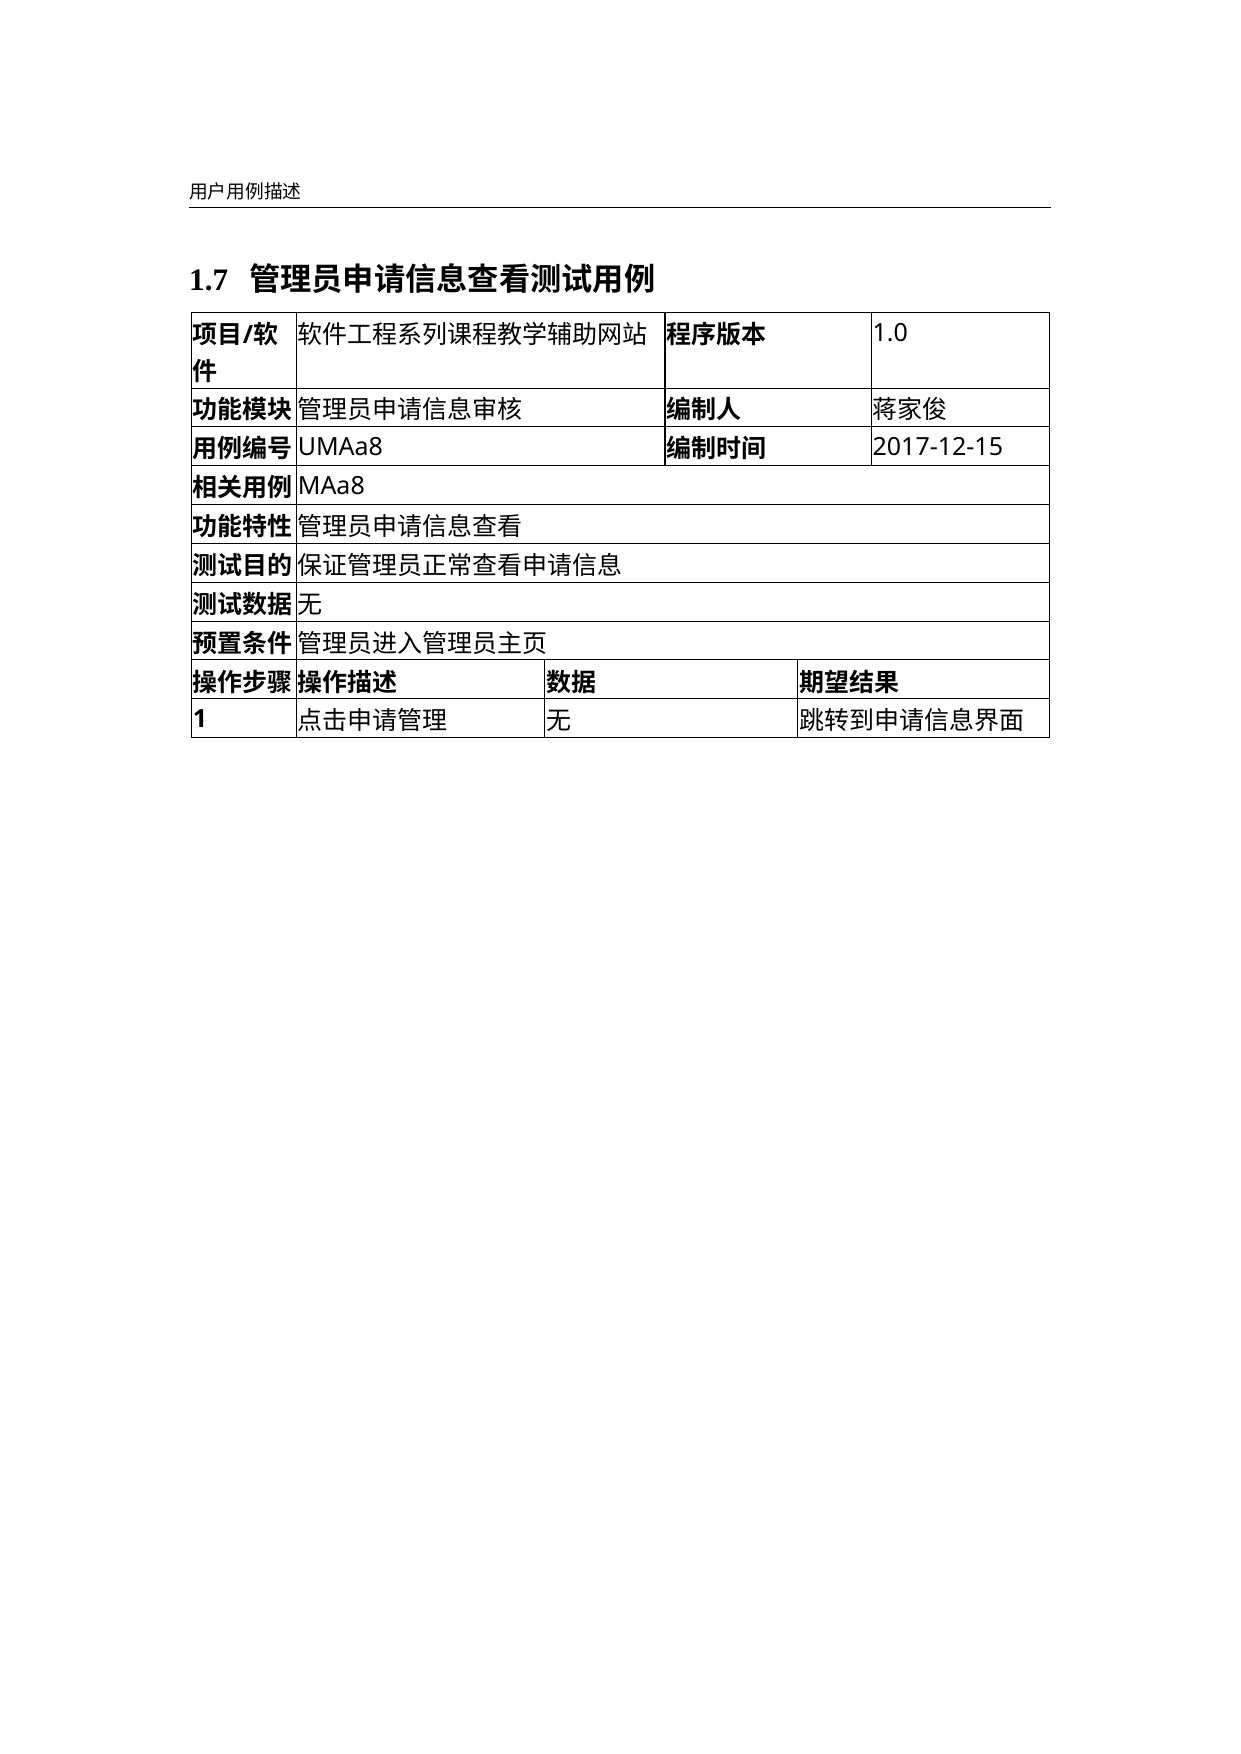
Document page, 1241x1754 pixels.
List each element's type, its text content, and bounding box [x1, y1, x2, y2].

table_header 软件工程系列课程教学辅助网站 [297, 313, 664, 387]
table_cell 功能特性 [192, 505, 296, 543]
table_cell 操作描述 [297, 660, 544, 698]
table_cell 操作步骤 [192, 660, 296, 698]
table_cell 保证管理员正常查看申请信息 [297, 544, 1049, 582]
table_cell 点击申请管理 [297, 699, 544, 737]
table_cell 测试目的 [192, 544, 296, 582]
table_cell UMAa8 [297, 427, 664, 465]
table_header 程序版本 [666, 313, 871, 387]
table_cell MAa8 [297, 466, 1049, 504]
subtitle 管理员申请信息查看测试用例 [189, 254, 1051, 300]
table_header 1.0 [872, 313, 1049, 387]
table_cell 用例编号 [192, 427, 296, 465]
table_cell 1 [192, 699, 296, 737]
table_cell 期望结果 [798, 660, 1049, 698]
table_cell 管理员申请信息审核 [297, 389, 664, 426]
table_cell 无 [545, 699, 797, 737]
table_cell 蒋家俊 [872, 389, 1049, 426]
table_cell 无 [297, 583, 1049, 621]
table_cell 编制时间 [666, 427, 871, 465]
table_cell 测试数据 [192, 583, 296, 621]
table_cell 跳转到申请信息界面 [798, 699, 1049, 737]
table_cell 管理员申请信息查看 [297, 505, 1049, 543]
table_cell 功能模块 [192, 389, 296, 426]
table_cell 相关用例 [192, 466, 296, 504]
table_header 项目/软件 [192, 313, 296, 387]
table_cell 编制人 [666, 389, 871, 426]
table_cell 管理员进入管理员主页 [297, 622, 1049, 659]
table_cell 2017-12-15 [872, 427, 1049, 465]
table_cell 预置条件 [192, 622, 296, 659]
table_cell 数据 [545, 660, 797, 698]
